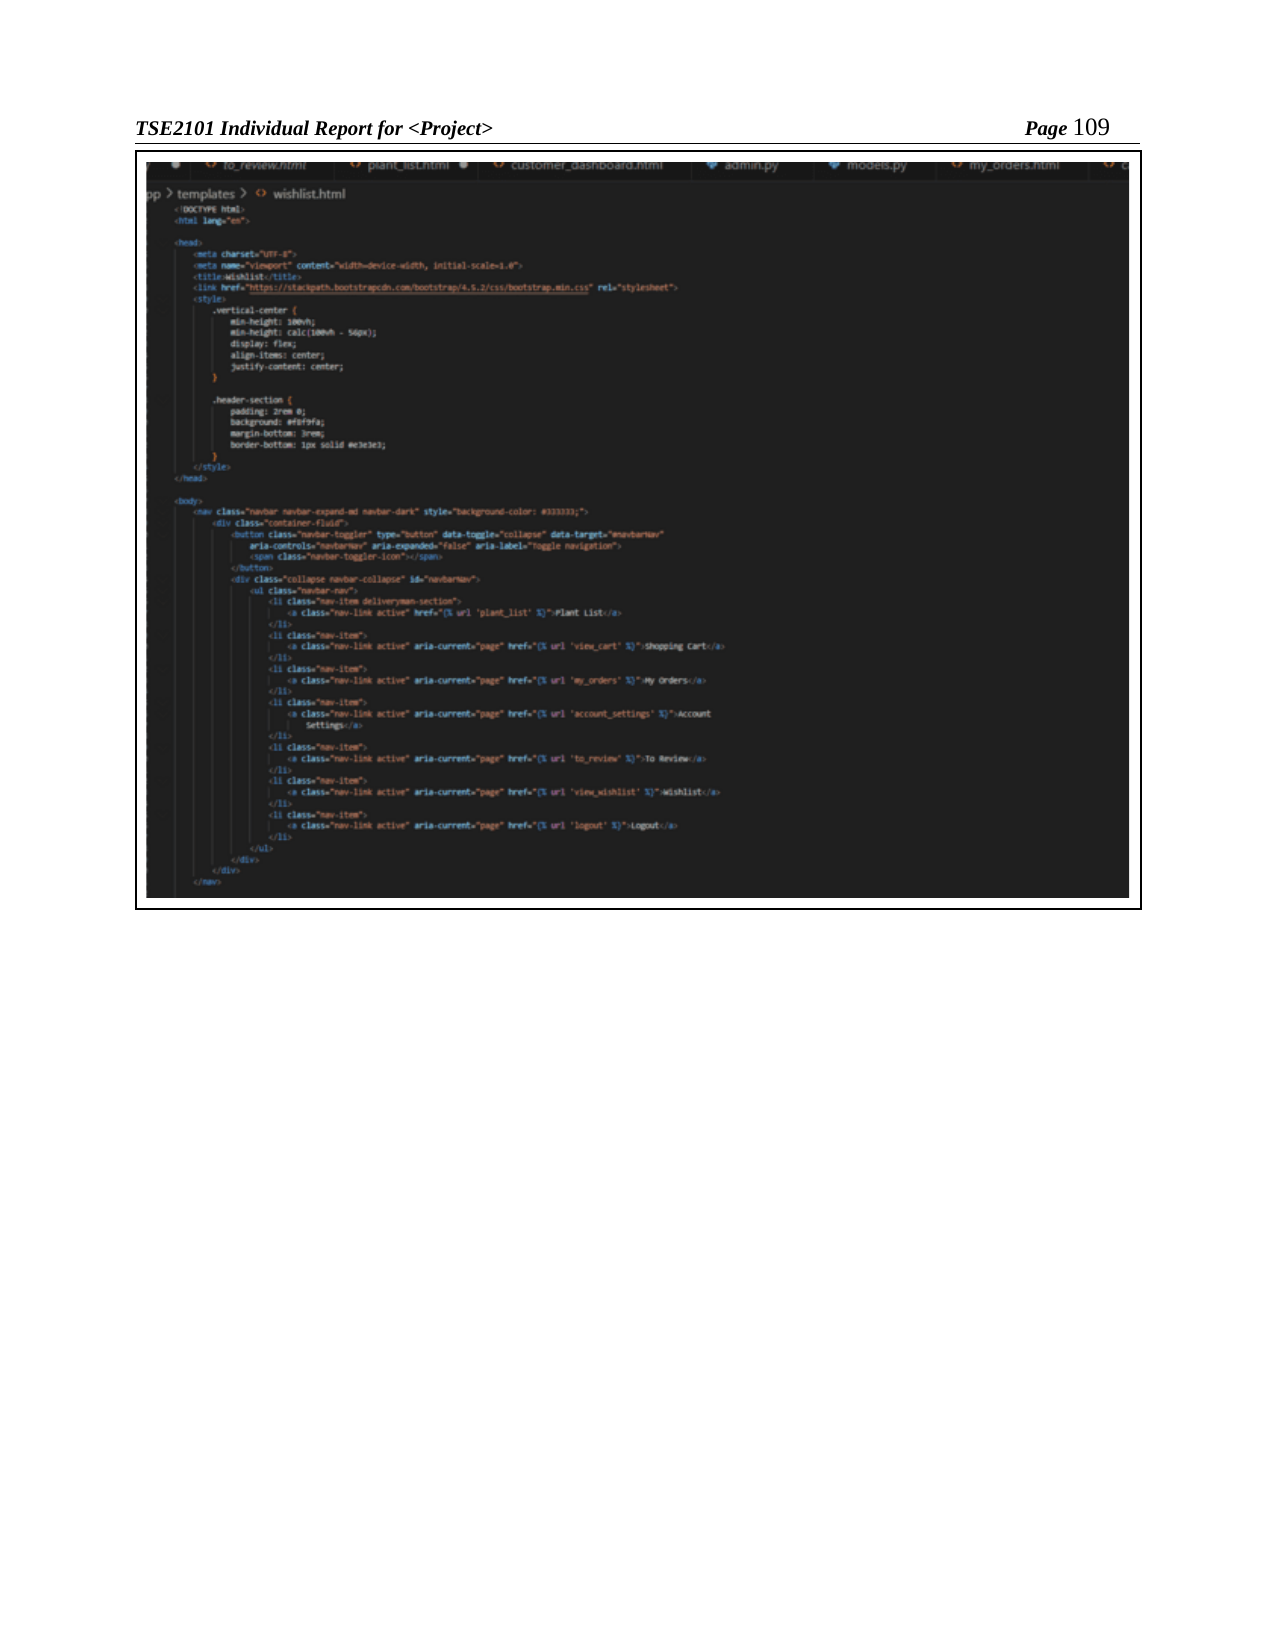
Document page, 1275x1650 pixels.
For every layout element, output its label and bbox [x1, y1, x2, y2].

table_header [137, 152, 1140, 908]
picture [146, 162, 1130, 898]
